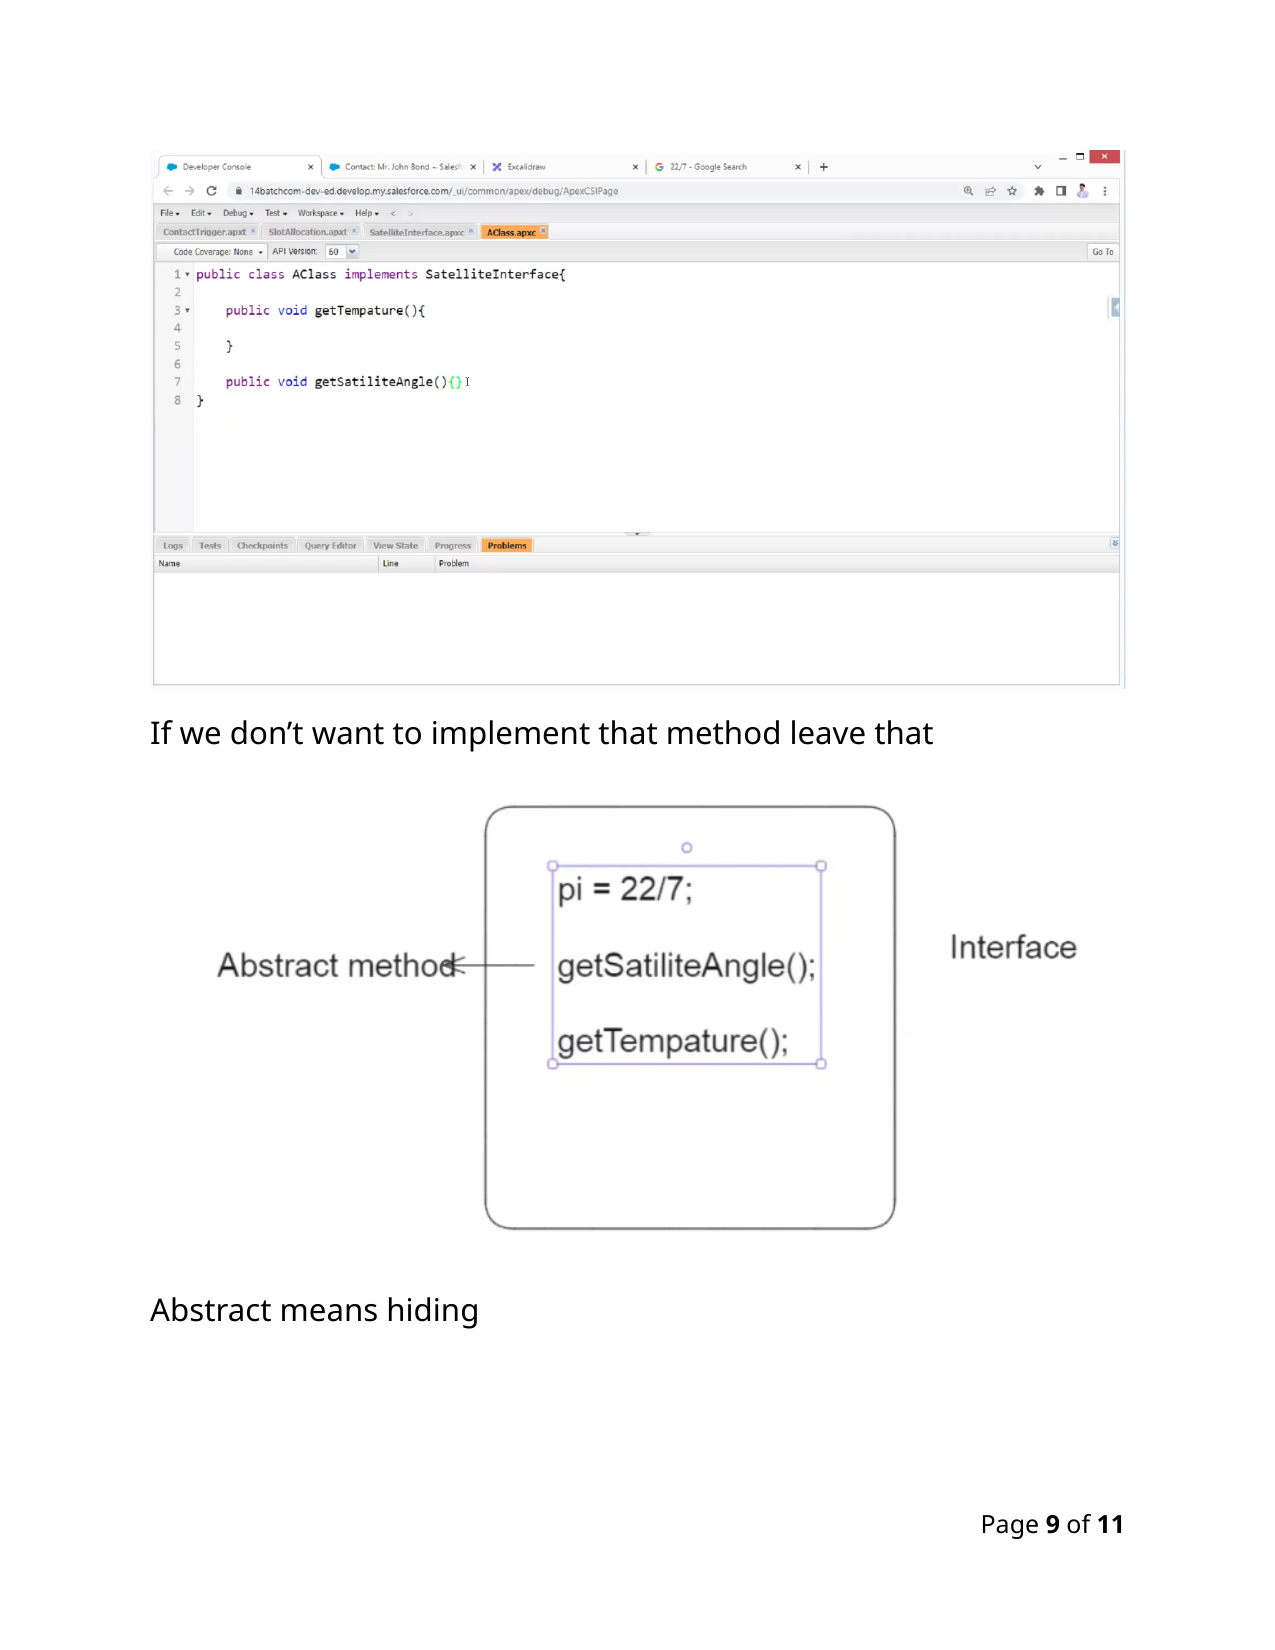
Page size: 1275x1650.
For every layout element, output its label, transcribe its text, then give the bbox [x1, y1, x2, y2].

text Abstract means hiding [150, 1288, 1125, 1330]
picture [150, 776, 1125, 1266]
text If we don’t want to implement that method leave that [150, 711, 1125, 753]
picture [150, 150, 1125, 689]
